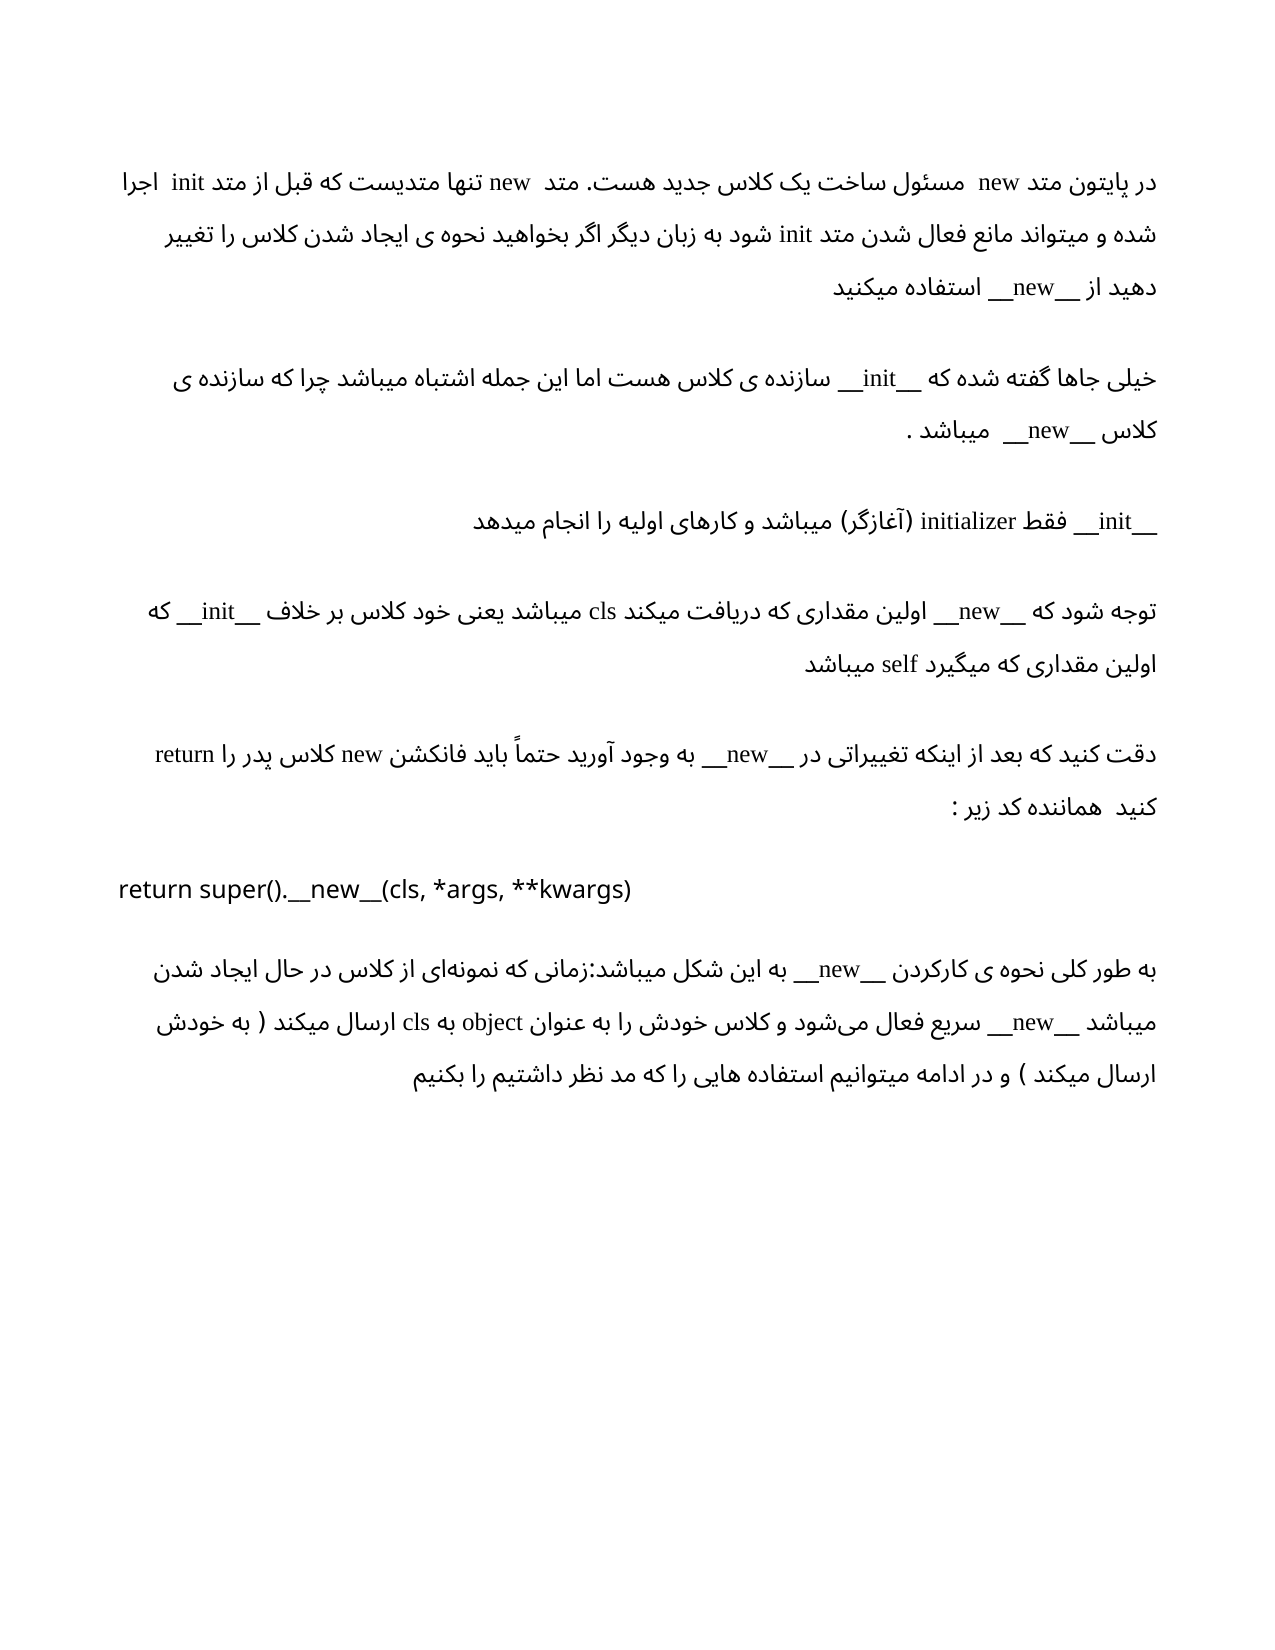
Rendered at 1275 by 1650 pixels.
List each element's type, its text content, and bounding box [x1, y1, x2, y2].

text توجه شود که __new__ اولین مقداری که دریافت میکند cls میباشد یعنی خود کلاس بر خلاف __init__ که اولین مقداری که میگیرد self میباشد [118, 585, 1157, 691]
text __init__ فقط initializer (آغازگر) میباشد و کارهای اولیه را انجام میدهد [118, 495, 1157, 547]
text خیلی جاها گفته شده که __init__ سازنده ی کلاس هست اما این جمله اشتباه میباشد چرا که سازنده ی کلاس __new__ میباشد . [118, 352, 1157, 457]
text return super().__new__(cls, *args, **kwargs) [118, 871, 1157, 905]
text در پایتون متد new مسئول ساخت یک کلاس جدید هست. متد new تنها متدیست که قبل از متد init اجرا شده و میتواند مانع فعال شدن متد init شود به زبان دیگر اگر بخواهید نحوه ی ایجاد شدن کلاس را تغییر دهید از __new__ استفاده میکنید [118, 156, 1157, 314]
text به طور کلی نحوه ی کارکردن __new__ به این شکل میباشد:زمانی که نمونه‌ای از کلاس در حال ایجاد شدن میباشد __new__ سریع فعال می‌شود و کلاس خودش را به عنوان object به cls ارسال میکند ( به خودش ارسال میکند ) و در ادامه میتوانیم استفاده هایی را که مد نظر داشتیم را بکنیم [118, 943, 1157, 1101]
text دقت کنید که بعد از اینکه تغییراتی در __new__ به وجود آورید حتماً باید فانکشن new کلاس پدر را return کنید هماننده کد زیر : [118, 728, 1157, 834]
